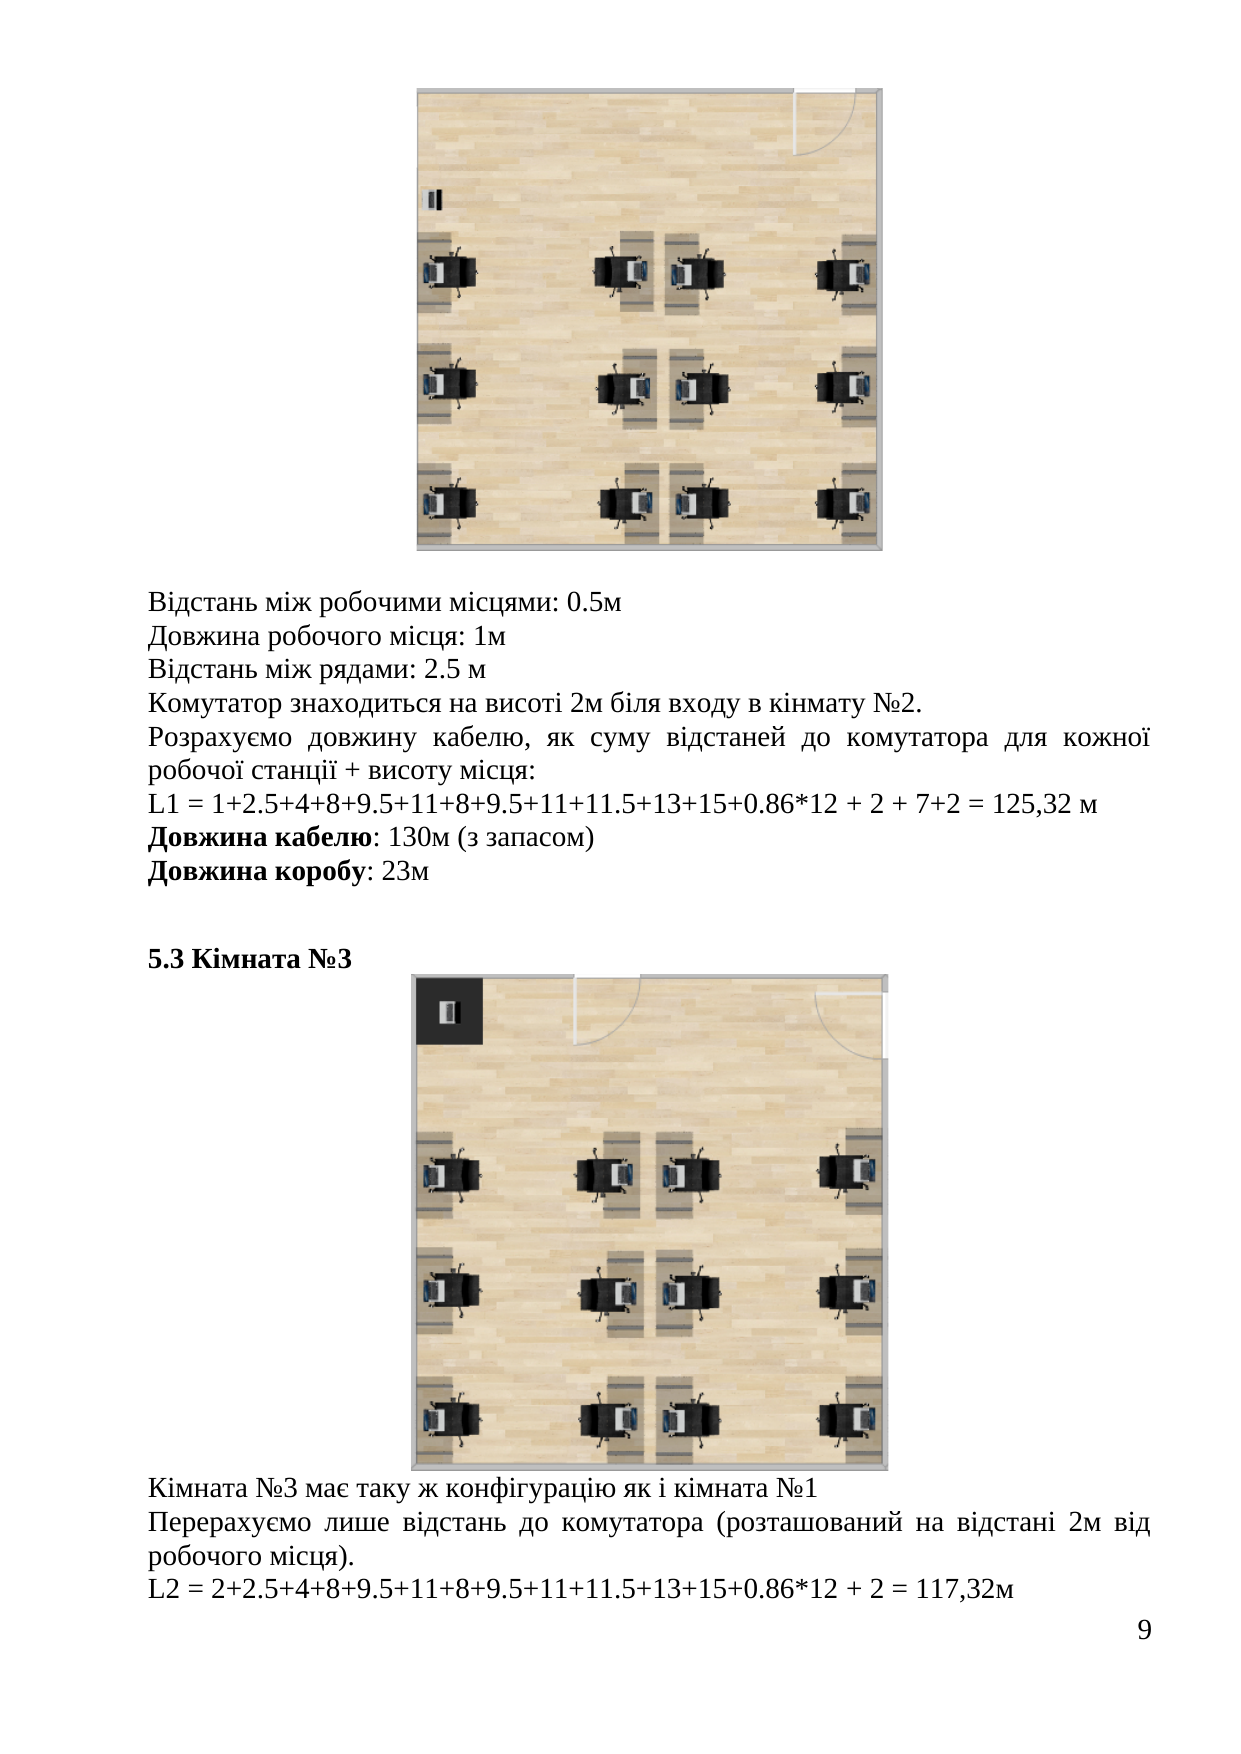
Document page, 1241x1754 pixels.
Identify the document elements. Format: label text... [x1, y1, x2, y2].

picture [411, 974, 889, 1471]
picture [416, 88, 883, 551]
text L2 = 2+2.5+4+8+9.5+11+8+9.5+11+11.5+13+15+0.86*12 + 2 = 117,32м [148, 1571, 1152, 1605]
text Кімната №3 має таку ж конфігурацію як і кімната №1 [148, 1471, 1152, 1504]
text Відстань між робочими місцями: 0.5м [148, 584, 1152, 618]
text Комутатор знаходиться на висоті 2м біля входу в кінмату №2. [148, 685, 1152, 719]
text Довжина робочого місця: 1м [148, 618, 1152, 652]
text Розрахуємо довжину кабелю, як суму відстаней до комутатора для кожної робочої станції + висоту місця: [148, 719, 1152, 786]
text Перерахуємо лише відстань до комутатора (розташований на відстані 2м від робочого місця). [148, 1504, 1152, 1571]
text Відстань між рядами: 2.5 м [148, 652, 1152, 685]
text Довжина коробу: 23м [148, 853, 1152, 886]
text L1 = 1+2.5+4+8+9.5+11+8+9.5+11+11.5+13+15+0.86*12 + 2 + 7+2 = 125,32 м [148, 786, 1152, 819]
text Довжина кабелю: 130м (з запасом) [148, 819, 1152, 853]
subtitle 5.3 Кімната №3 [148, 941, 1152, 974]
